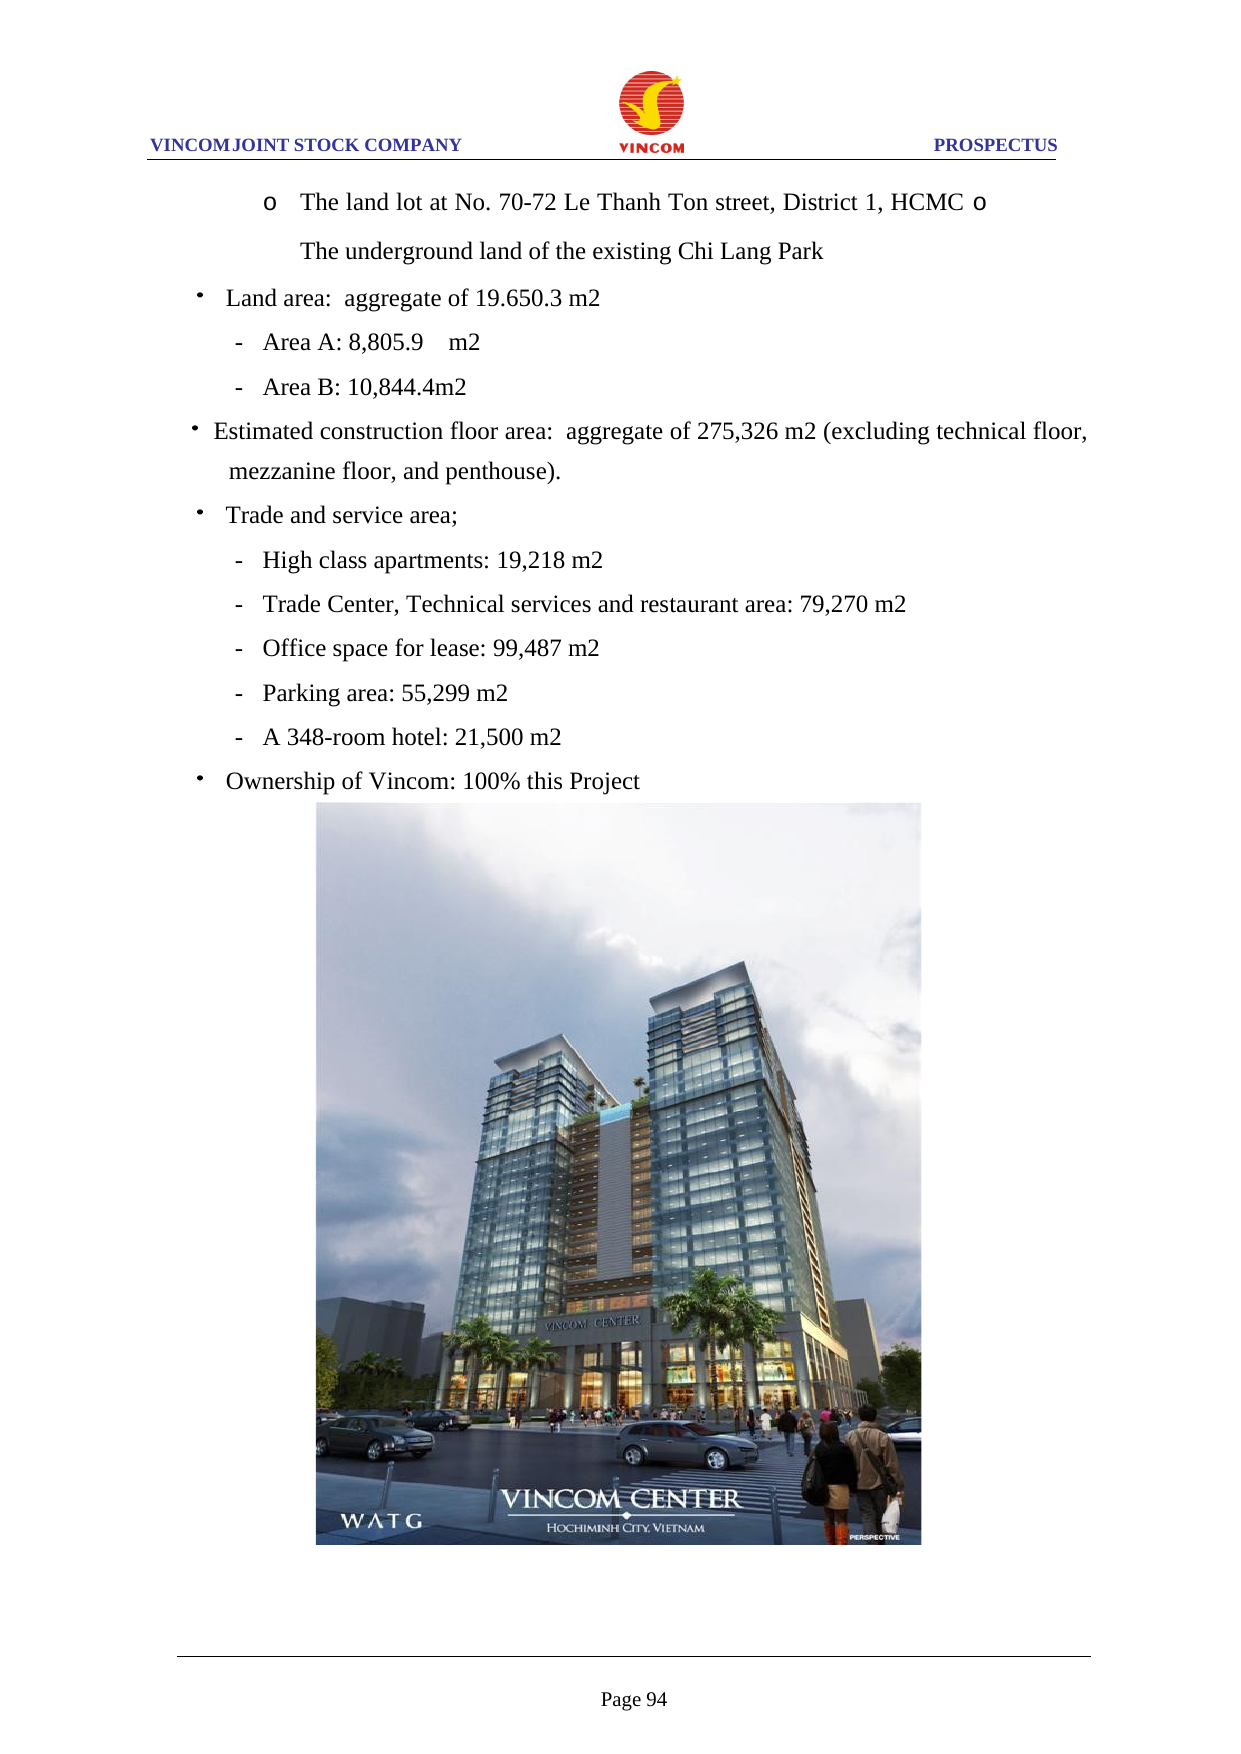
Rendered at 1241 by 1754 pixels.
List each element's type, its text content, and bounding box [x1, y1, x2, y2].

picture [196, 768, 212, 785]
list Parking area: 55,299 m2 [234, 678, 1089, 707]
picture [191, 418, 207, 435]
list High class apartments: 19,218 m2 [234, 545, 1089, 574]
picture [315, 802, 922, 1545]
text Estimated construction floor area: aggregate of 275,326 m2 (excluding technical floor, mezzanine floor, and penthouse). [191, 416, 1089, 485]
picture [196, 285, 212, 302]
text o The land lot at No. 70-72 Le Thanh Ton street, District 1, HCMC o The underground land of the existing Chi Lang Park [262, 187, 995, 265]
list Area B: 10,844.4m2 [234, 372, 1089, 401]
list Area A: 8,805.9 m2 [234, 327, 1089, 356]
text Ownership of Vincom: 100% this Project [150, 766, 1097, 795]
text Land area: aggregate of 19.650.3 m2 [150, 283, 1097, 311]
list A 348-room hotel: 21,500 m2 [234, 722, 1089, 751]
list Office space for lease: 99,487 m2 [234, 633, 1089, 662]
picture [619, 71, 684, 153]
list Trade Center, Technical services and restaurant area: 79,270 m2 [234, 589, 1089, 618]
picture [196, 502, 212, 519]
text Trade and service area; [150, 500, 1097, 529]
